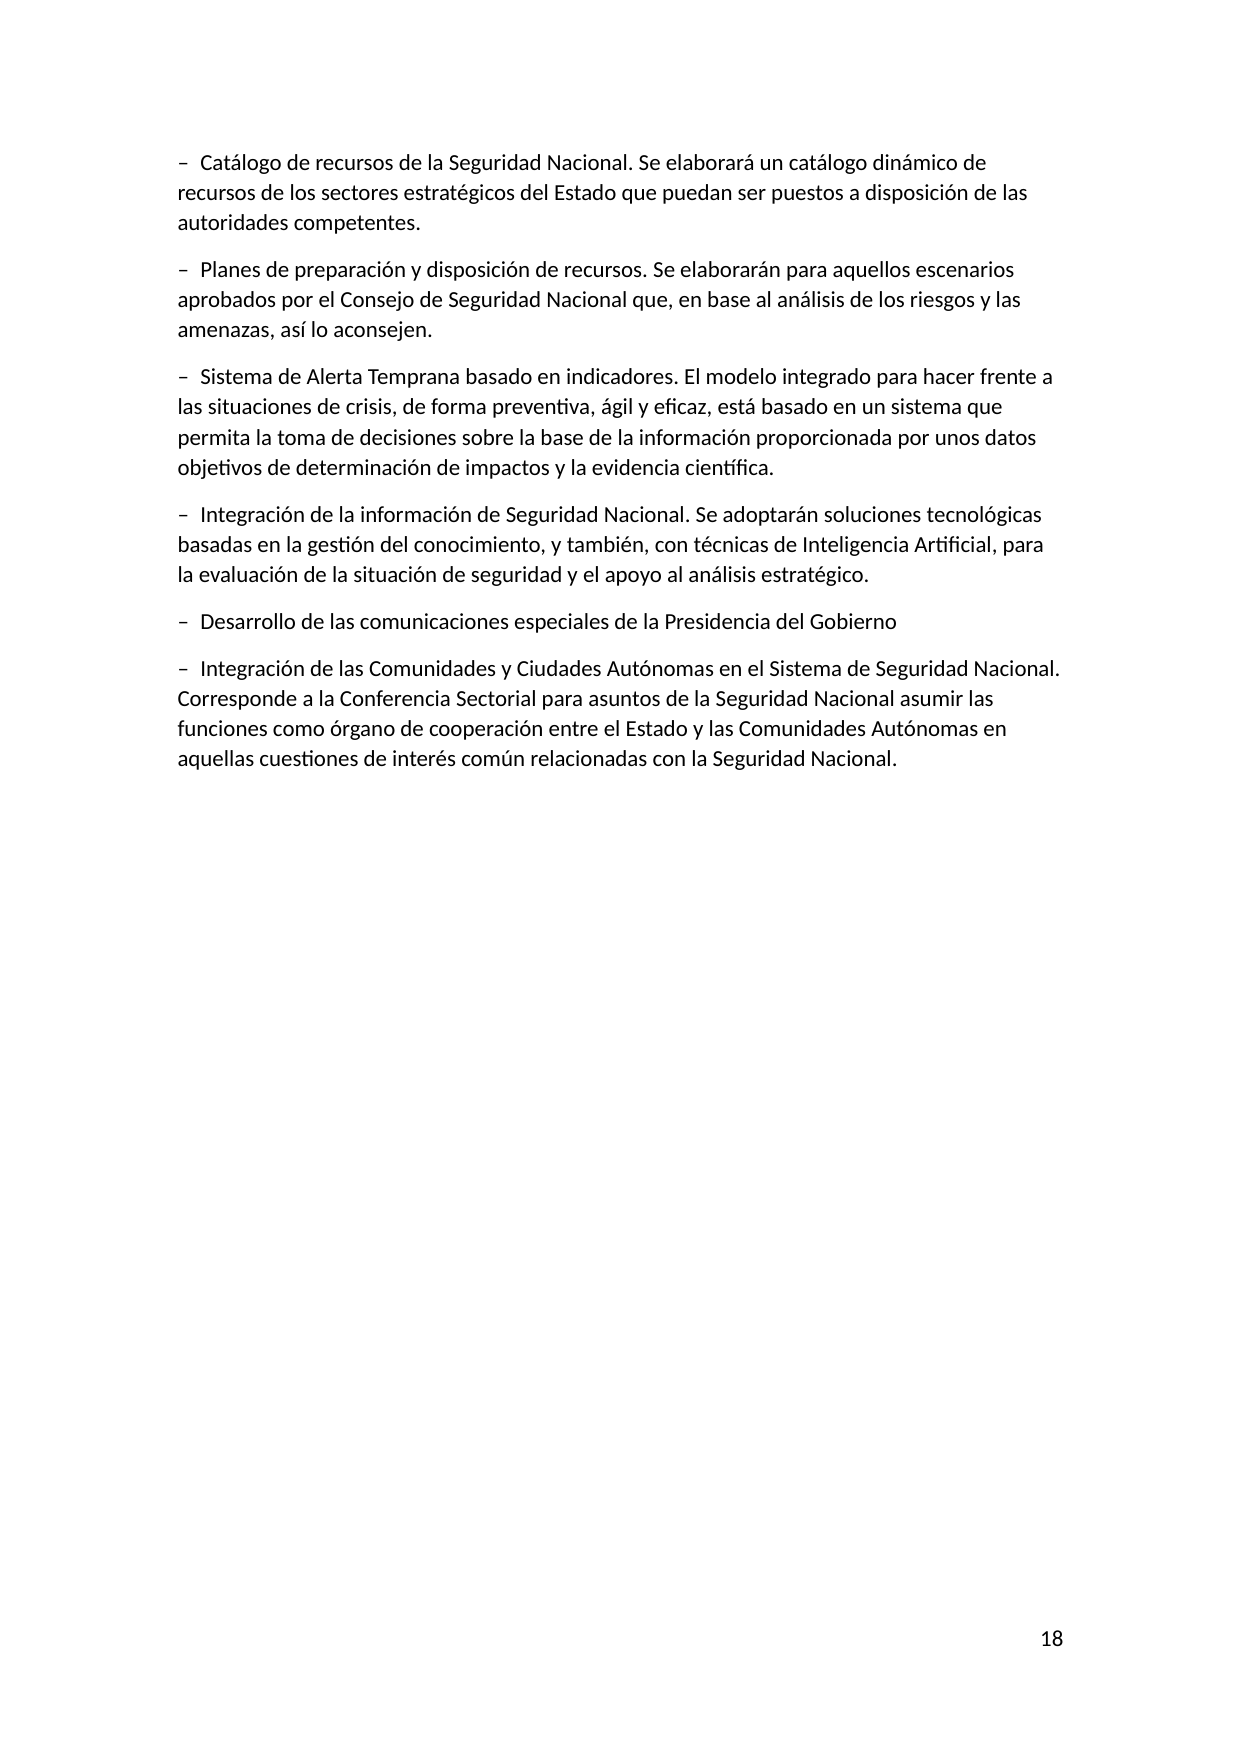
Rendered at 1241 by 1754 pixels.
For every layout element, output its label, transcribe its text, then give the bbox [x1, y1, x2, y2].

text – Sistema de Alerta Temprana basado en indicadores. El modelo integrado para hacer frente a las situaciones de crisis, de forma preventiva, ágil y eficaz, está basado en un sistema que permita la toma de decisiones sobre la base de la información proporcionada por unos datos objetivos de determinación de impactos y la evidencia científica. [177, 362, 1063, 481]
text – Catálogo de recursos de la Seguridad Nacional. Se elaborará un catálogo dinámico de recursos de los sectores estratégicos del Estado que puedan ser puestos a disposición de las autoridades competentes. [177, 148, 1063, 236]
text – Planes de preparación y disposición de recursos. Se elaborarán para aquellos escenarios aprobados por el Consejo de Seguridad Nacional que, en base al análisis de los riesgos y las amenazas, así lo aconsejen. [177, 255, 1063, 343]
text – Desarrollo de las comunicaciones especiales de la Presidencia del Gobierno [177, 607, 1063, 635]
text – Integración de la información de Seguridad Nacional. Se adoptarán soluciones tecnológicas basadas en la gestión del conocimiento, y también, con técnicas de Inteligencia Artificial, para la evaluación de la situación de seguridad y el apoyo al análisis estratégico. [177, 500, 1063, 588]
text – Integración de las Comunidades y Ciudades Autónomas en el Sistema de Seguridad Nacional. Corresponde a la Conferencia Sectorial para asuntos de la Seguridad Nacional asumir las funciones como órgano de cooperación entre el Estado y las Comunidades Autónomas en aquellas cuestiones de interés común relacionadas con la Seguridad Nacional. [177, 654, 1063, 772]
